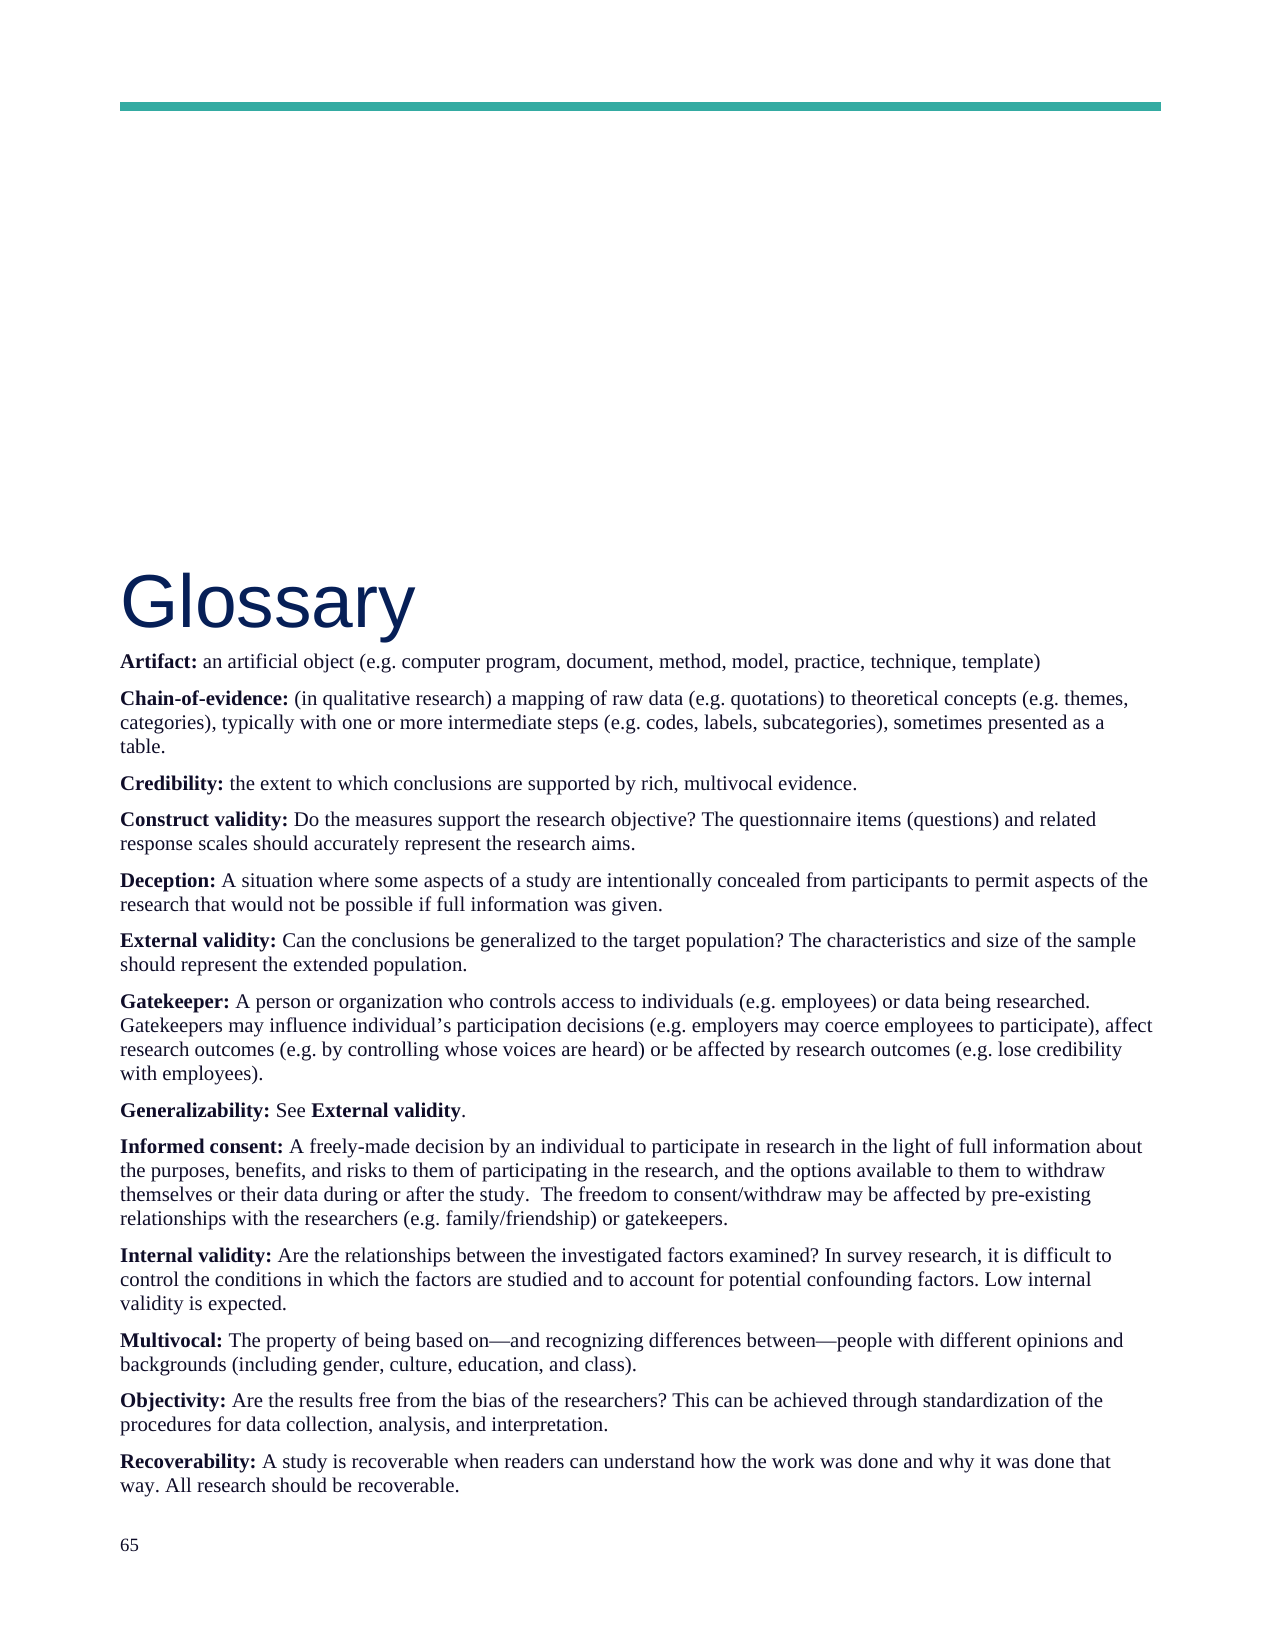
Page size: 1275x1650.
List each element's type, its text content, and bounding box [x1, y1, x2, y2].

text Credibility: the extent to which conclusions are supported by rich, multivocal evidence. [120, 770, 1155, 794]
text Deception: A situation where some aspects of a study are intentionally concealed from participants to permit aspects of the research that would not be possible if full information was given. [120, 868, 1155, 916]
text Multivocal: The property of being based on—and recognizing differences between—people with different opinions and backgrounds (including gender, culture, education, and class). [120, 1328, 1155, 1376]
text Chain-of-evidence: (in qualitative research) a mapping of raw data (e.g. quotations) to theoretical concepts (e.g. themes, categories), typically with one or more intermediate steps (e.g. codes, labels, subcategories), sometimes presented as a table. [120, 686, 1155, 758]
text Generalizability: See External validity. [120, 1098, 1155, 1122]
text External validity: Can the conclusions be generalized to the target population? The characteristics and size of the sample should represent the extended population. [120, 928, 1155, 976]
text Internal validity: Are the relationships between the investigated factors examined? In survey research, it is difficult to control the conditions in which the factors are studied and to account for potential confounding factors. Low internal validity is expected. [120, 1243, 1155, 1315]
text Objectivity: Are the results free from the bias of the researchers? This can be achieved through standardization of the procedures for data collection, analysis, and interpretation. [120, 1388, 1155, 1436]
text Gatekeeper: A person or organization who controls access to individuals (e.g. employees) or data being researched. Gatekeepers may influence individual’s participation decisions (e.g. employers may coerce employees to participate), affect research outcomes (e.g. by controlling whose voices are heard) or be affected by research outcomes (e.g. lose credibility with employees). [120, 989, 1155, 1085]
text Informed consent: A freely-made decision by an individual to participate in research in the light of full information about the purposes, benefits, and risks to them of participating in the research, and the options available to them to withdraw themselves or their data during or after the study. The freedom to consent/withdraw may be affected by pre-existing relationships with the researchers (e.g. family/friendship) or gatekeepers. [120, 1134, 1155, 1230]
text Construct validity: Do the measures support the research objective? The questionnaire items (questions) and related response scales should accurately represent the research aims. [120, 807, 1155, 855]
text Recoverability: A study is recoverable when readers can understand how the work was done and why it was done that way. All research should be recoverable. [120, 1449, 1155, 1497]
text Artifact: an artificial object (e.g. computer program, document, method, model, practice, technique, template) [120, 649, 1155, 673]
title Glossary [120, 557, 1155, 643]
